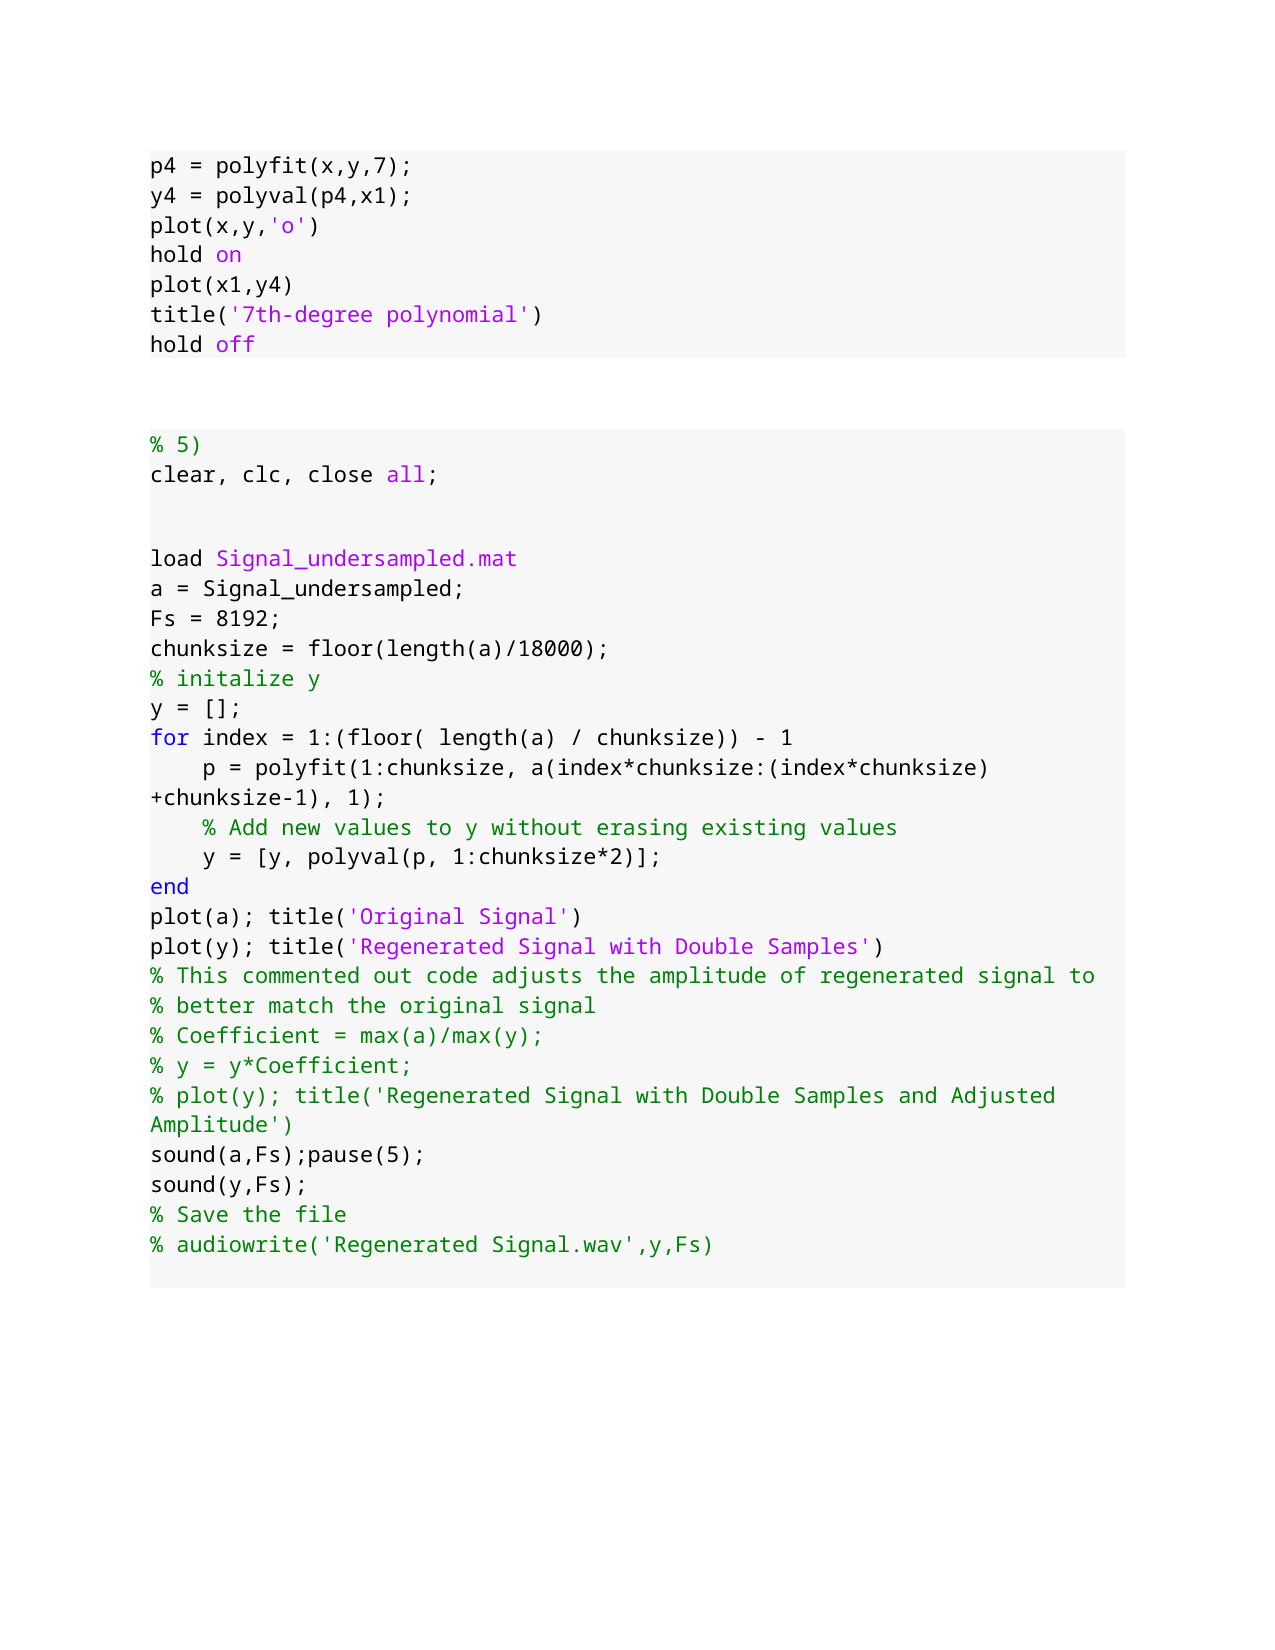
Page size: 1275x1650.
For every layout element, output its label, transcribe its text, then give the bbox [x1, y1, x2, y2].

text y4 = polyval(p4,x1); [150, 180, 1125, 209]
text plot(a); title('Original Signal') [150, 901, 1125, 931]
text hold off [150, 329, 1125, 358]
text % better match the original signal [150, 990, 1125, 1020]
text p4 = polyfit(x,y,7); [150, 150, 1125, 180]
text % Coefficient = max(a)/max(y); [150, 1020, 1125, 1050]
text plot(y); title('Regenerated Signal with Double Samples') [150, 931, 1125, 960]
text a = Signal_undersampled; [150, 573, 1125, 603]
text % audiowrite('Regenerated Signal.wav',y,Fs) [150, 1228, 1125, 1258]
text y = []; [150, 692, 1125, 722]
text plot(x1,y4) [150, 269, 1125, 299]
text % 5) [150, 429, 1125, 459]
text plot(x,y,'o') [150, 209, 1125, 239]
text title('7th-degree polynomial') [150, 299, 1125, 329]
text load Signal_undersampled.mat [150, 543, 1125, 573]
text hold on [150, 239, 1125, 269]
text % Add new values to y without erasing existing values [150, 811, 1125, 841]
text p = polyfit(1:chunksize, a(index*chunksize:(index*chunksize)+chunksize-1), 1); [150, 752, 1125, 811]
text % Save the file [150, 1199, 1125, 1228]
text chunksize = floor(length(a)/18000); [150, 633, 1125, 662]
text % initalize y [150, 662, 1125, 692]
text clear, clc, close all; [150, 459, 1125, 488]
text sound(y,Fs); [150, 1169, 1125, 1199]
text % plot(y); title('Regenerated Signal with Double Samples and Adjusted Amplitude') [150, 1079, 1125, 1139]
text sound(a,Fs);pause(5); [150, 1139, 1125, 1169]
text % This commented out code adjusts the amplitude of regenerated signal to [150, 960, 1125, 990]
text % y = y*Coefficient; [150, 1050, 1125, 1079]
text y = [y, polyval(p, 1:chunksize*2)]; [150, 841, 1125, 871]
text Fs = 8192; [150, 603, 1125, 633]
text for index = 1:(floor( length(a) / chunksize)) - 1 [150, 722, 1125, 752]
text end [150, 871, 1125, 901]
